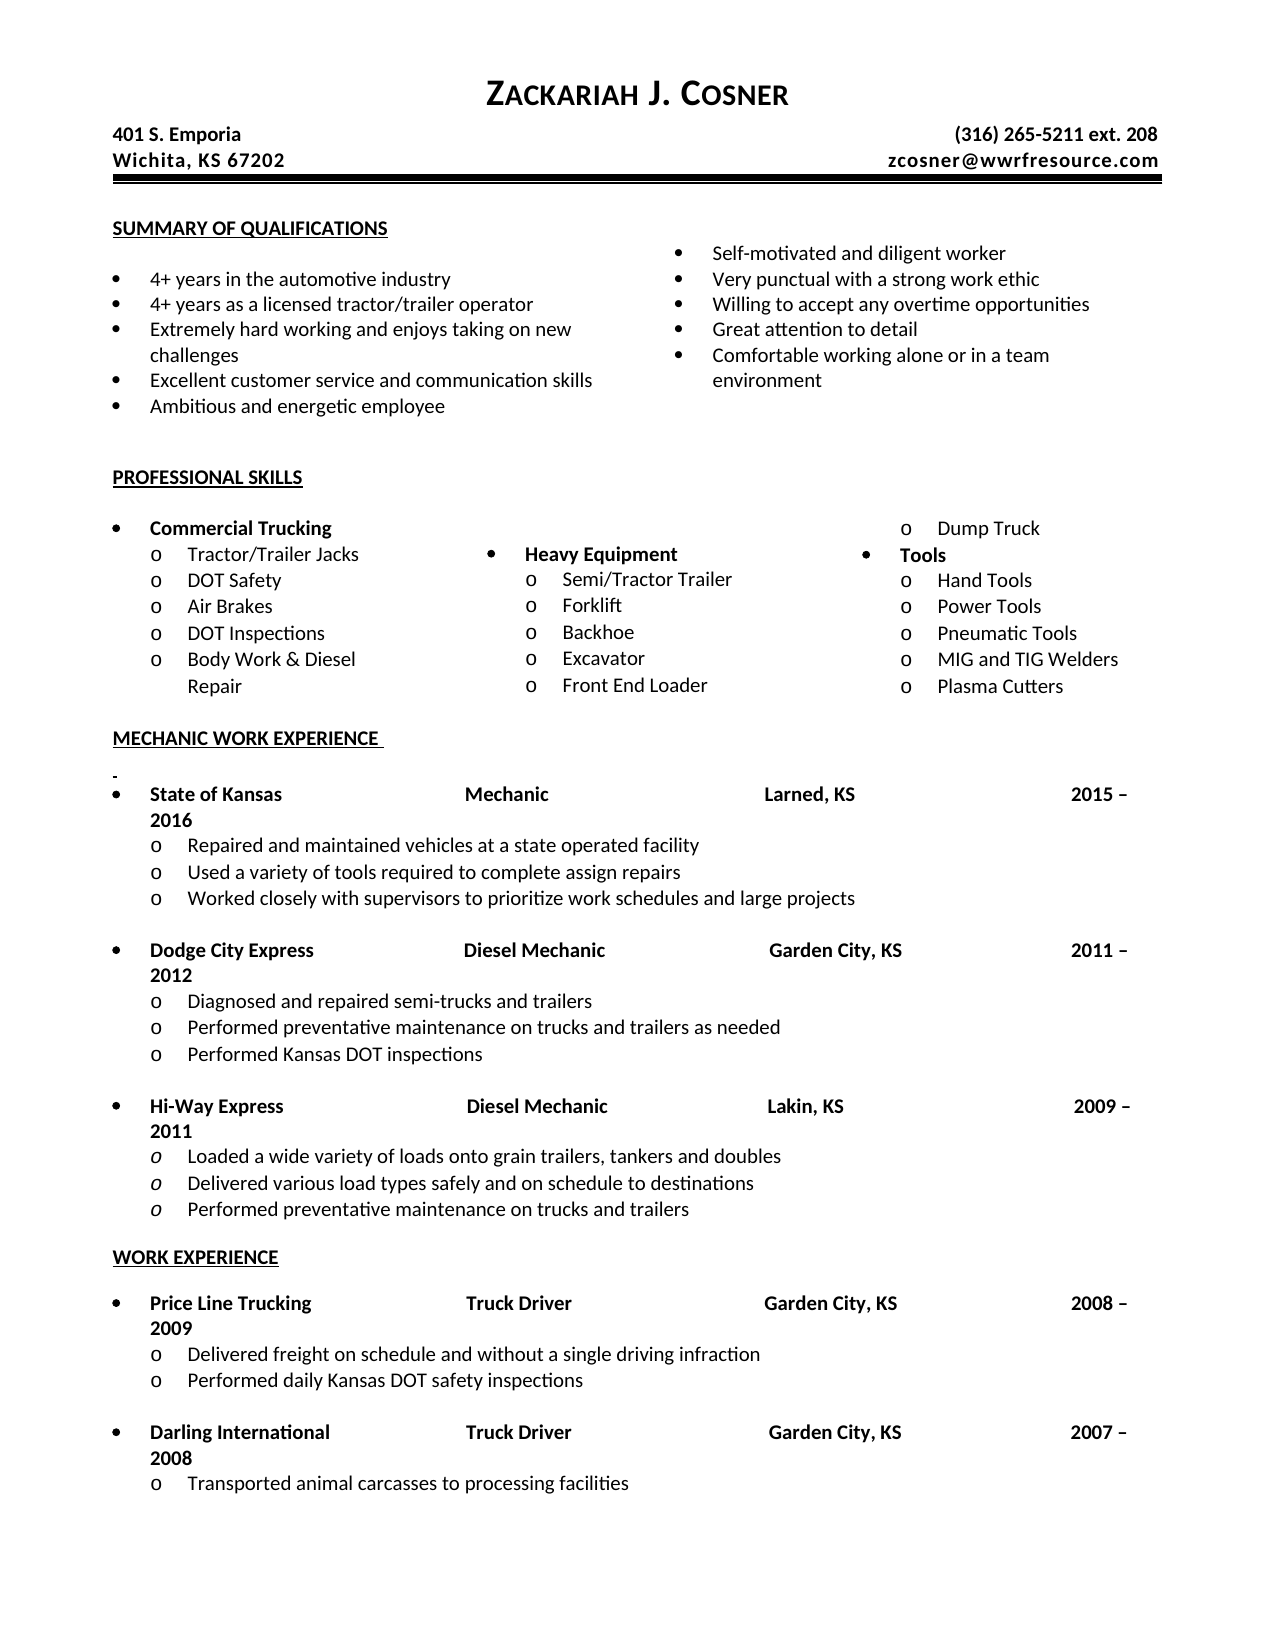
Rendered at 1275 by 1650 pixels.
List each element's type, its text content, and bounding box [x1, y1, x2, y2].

text Wichita, KS 67202 zcosner@wwrfresource.com [112, 147, 1162, 184]
list MIG and TIG Welders [900, 647, 1162, 673]
list Extremely hard working and enjoys taking on new challenges [112, 317, 600, 367]
list Dodge City Express Diesel Mechanic Garden City, KS 2011 – 2012 [112, 937, 1162, 988]
list Excavator [525, 646, 787, 672]
list DOT Safety [150, 567, 412, 594]
subtitle Zackariah J. Cosner [112, 69, 1162, 114]
list Loaded a wide variety of loads onto grain trailers, tankers and doubles [150, 1144, 1162, 1170]
list Front End Loader [525, 672, 787, 698]
list Tools [862, 542, 1162, 567]
list DOT Inspections [150, 620, 412, 647]
list Very punctual with a strong work ethic [675, 266, 1162, 291]
list Performed daily Kansas DOT safety inspections [150, 1367, 1162, 1394]
list 4+ years in the automotive industry [112, 266, 600, 291]
list Great attention to detail [675, 317, 1162, 342]
list 4+ years as a licensed tractor/trailer operator [112, 291, 600, 317]
text SUMMARY OF QUALIFICATIONS [84, 215, 1162, 240]
list Air Brakes [150, 594, 412, 620]
list Body Work & Diesel Repair [150, 647, 412, 698]
list Hand Tools [900, 567, 1162, 594]
list Repaired and maintained vehicles at a state operated facility [150, 832, 1162, 859]
list Performed Kansas DOT inspections [150, 1041, 1162, 1067]
list Commercial Trucking [112, 515, 412, 541]
list Hi-Way Express Diesel Mechanic Lakin, KS 2009 – 2011 [112, 1093, 1162, 1144]
list Plasma Cutters [900, 673, 1162, 699]
list Delivered freight on schedule and without a single driving infraction [150, 1341, 1162, 1367]
list Power Tools [900, 594, 1162, 620]
list Backhoe [525, 619, 787, 646]
text WORK EXPERIENCE [112, 1244, 1162, 1269]
list Heavy Equipment [487, 541, 787, 566]
list Performed preventative maintenance on trucks and trailers [150, 1197, 1162, 1223]
list Dump Truck [900, 515, 1162, 542]
list Forklift [525, 593, 787, 619]
list Excellent customer service and communication skills [112, 367, 600, 393]
list Comfortable working alone or in a team environment [675, 342, 1162, 393]
list Delivered various load types safely and on schedule to destinations [150, 1170, 1162, 1197]
list Performed preventative maintenance on trucks and trailers as needed [150, 1014, 1162, 1041]
text 401 S. Emporia (316) 265-5211 ext. 208 [112, 121, 1162, 147]
list Tractor/Trailer Jacks [150, 541, 412, 567]
list Darling International Truck Driver Garden City, KS 2007 – 2008 [112, 1419, 1162, 1470]
list Semi/Tractor Trailer [525, 566, 787, 593]
list Price Line Trucking Truck Driver Garden City, KS 2008 – 2009 [112, 1290, 1162, 1341]
text PROFESSIONAL SKILLS [112, 464, 1162, 490]
list Diagnosed and repaired semi-trucks and trailers [150, 988, 1162, 1014]
list Self-motivated and diligent worker [675, 240, 1162, 266]
text MECHANIC WORK EXPERIENCE [112, 725, 1162, 750]
list State of Kansas Mechanic Larned, KS 2015 – 2016 [112, 782, 1162, 832]
list Used a variety of tools required to complete assign repairs [150, 859, 1162, 885]
list Willing to accept any overtime opportunities [675, 291, 1162, 317]
list Worked closely with supervisors to prioritize work schedules and large projects [150, 885, 1162, 912]
list Ambitious and energetic employee [112, 393, 600, 418]
list Pneumatic Tools [900, 620, 1162, 647]
list Transported animal carcasses to processing facilities [150, 1470, 1162, 1497]
